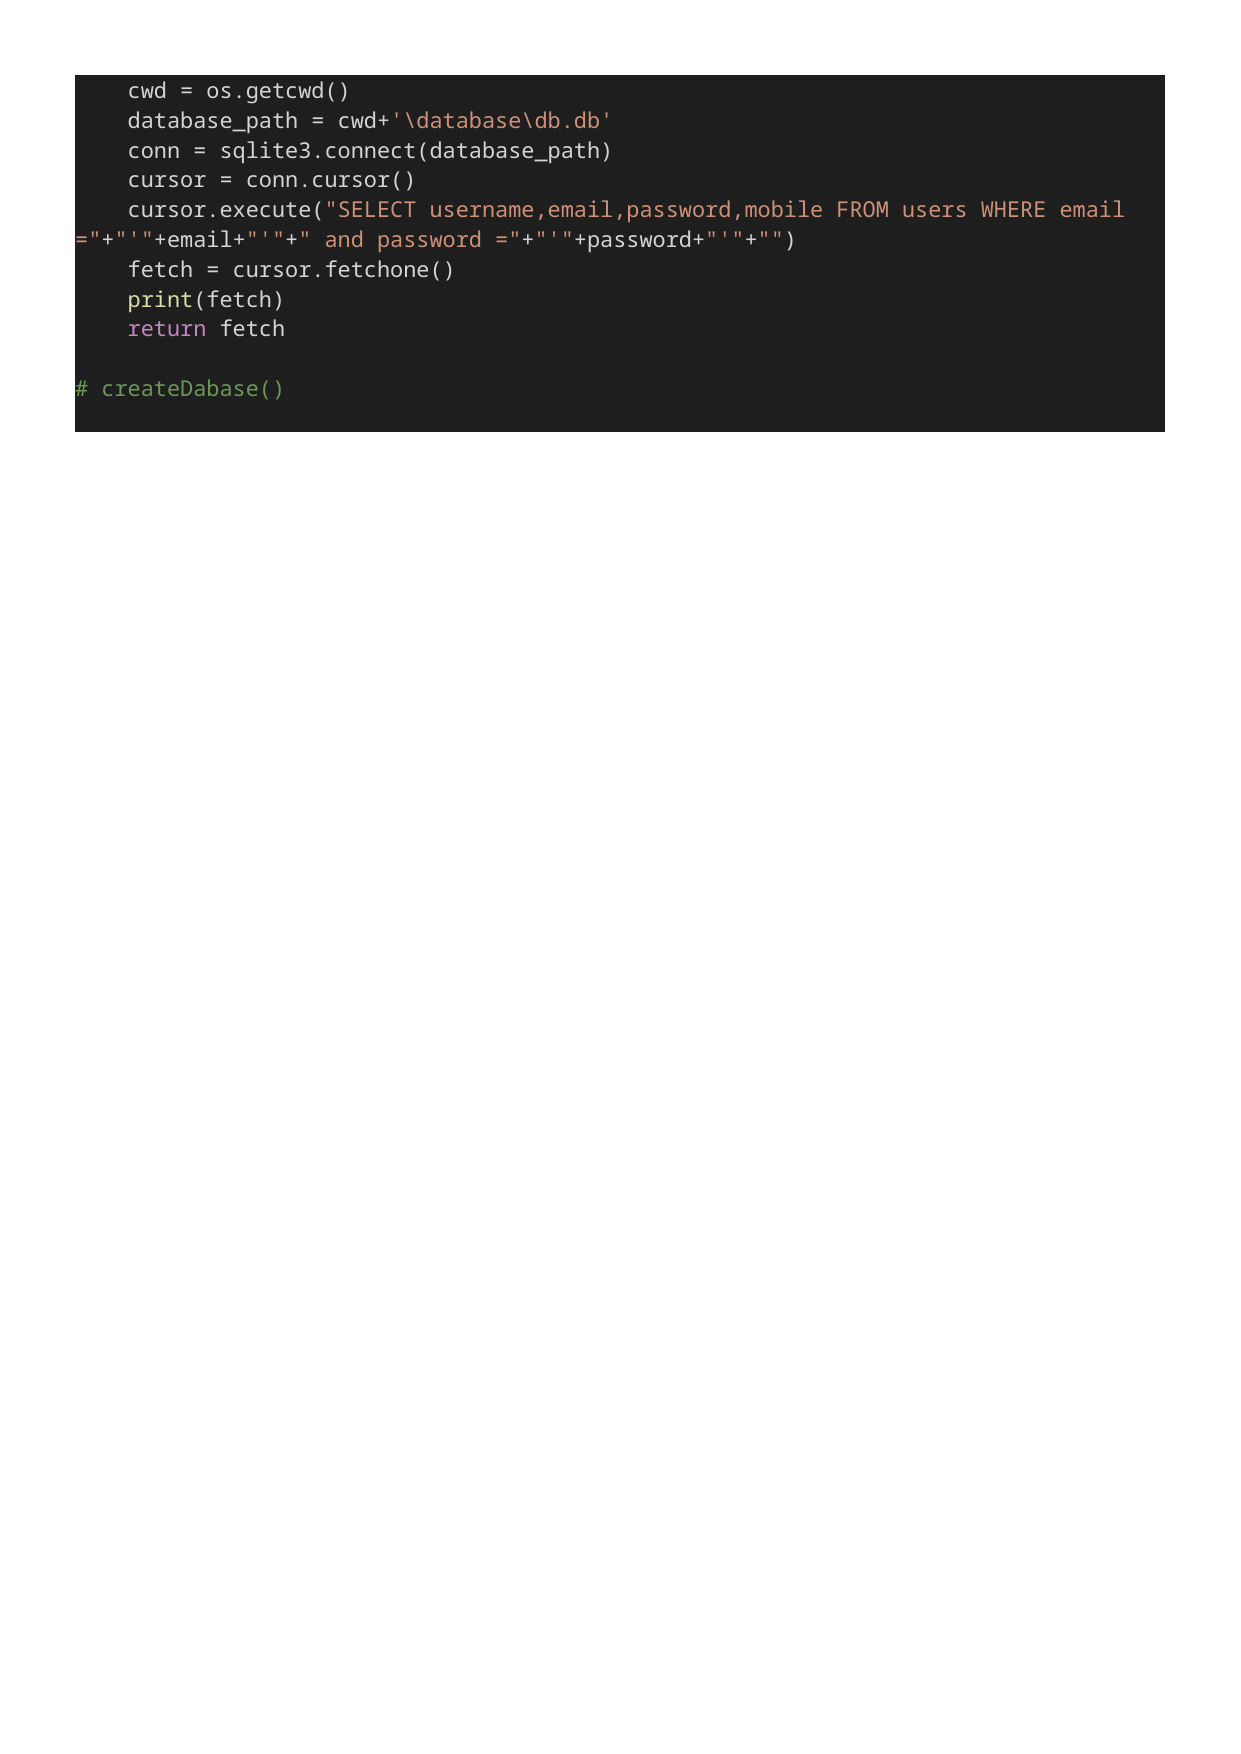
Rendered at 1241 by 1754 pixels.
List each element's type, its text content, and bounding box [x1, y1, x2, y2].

text cwd = os.getcwd() [75, 75, 1165, 105]
text print(fetch) [75, 283, 1165, 313]
text cursor.execute("SELECT username,email,password,mobile FROM users WHERE email ="+"'"+email+"'"+" and password ="+"'"+password+"'"+"") [75, 194, 1165, 254]
text cursor = conn.cursor() [75, 164, 1165, 194]
text database_path = cwd+'\database\db.db' [75, 105, 1165, 134]
text fetch = cursor.fetchone() [75, 254, 1165, 283]
text conn = sqlite3.connect(database_path) [75, 134, 1165, 164]
text # createDabase() [75, 373, 1165, 403]
text return fetch [75, 313, 1165, 343]
